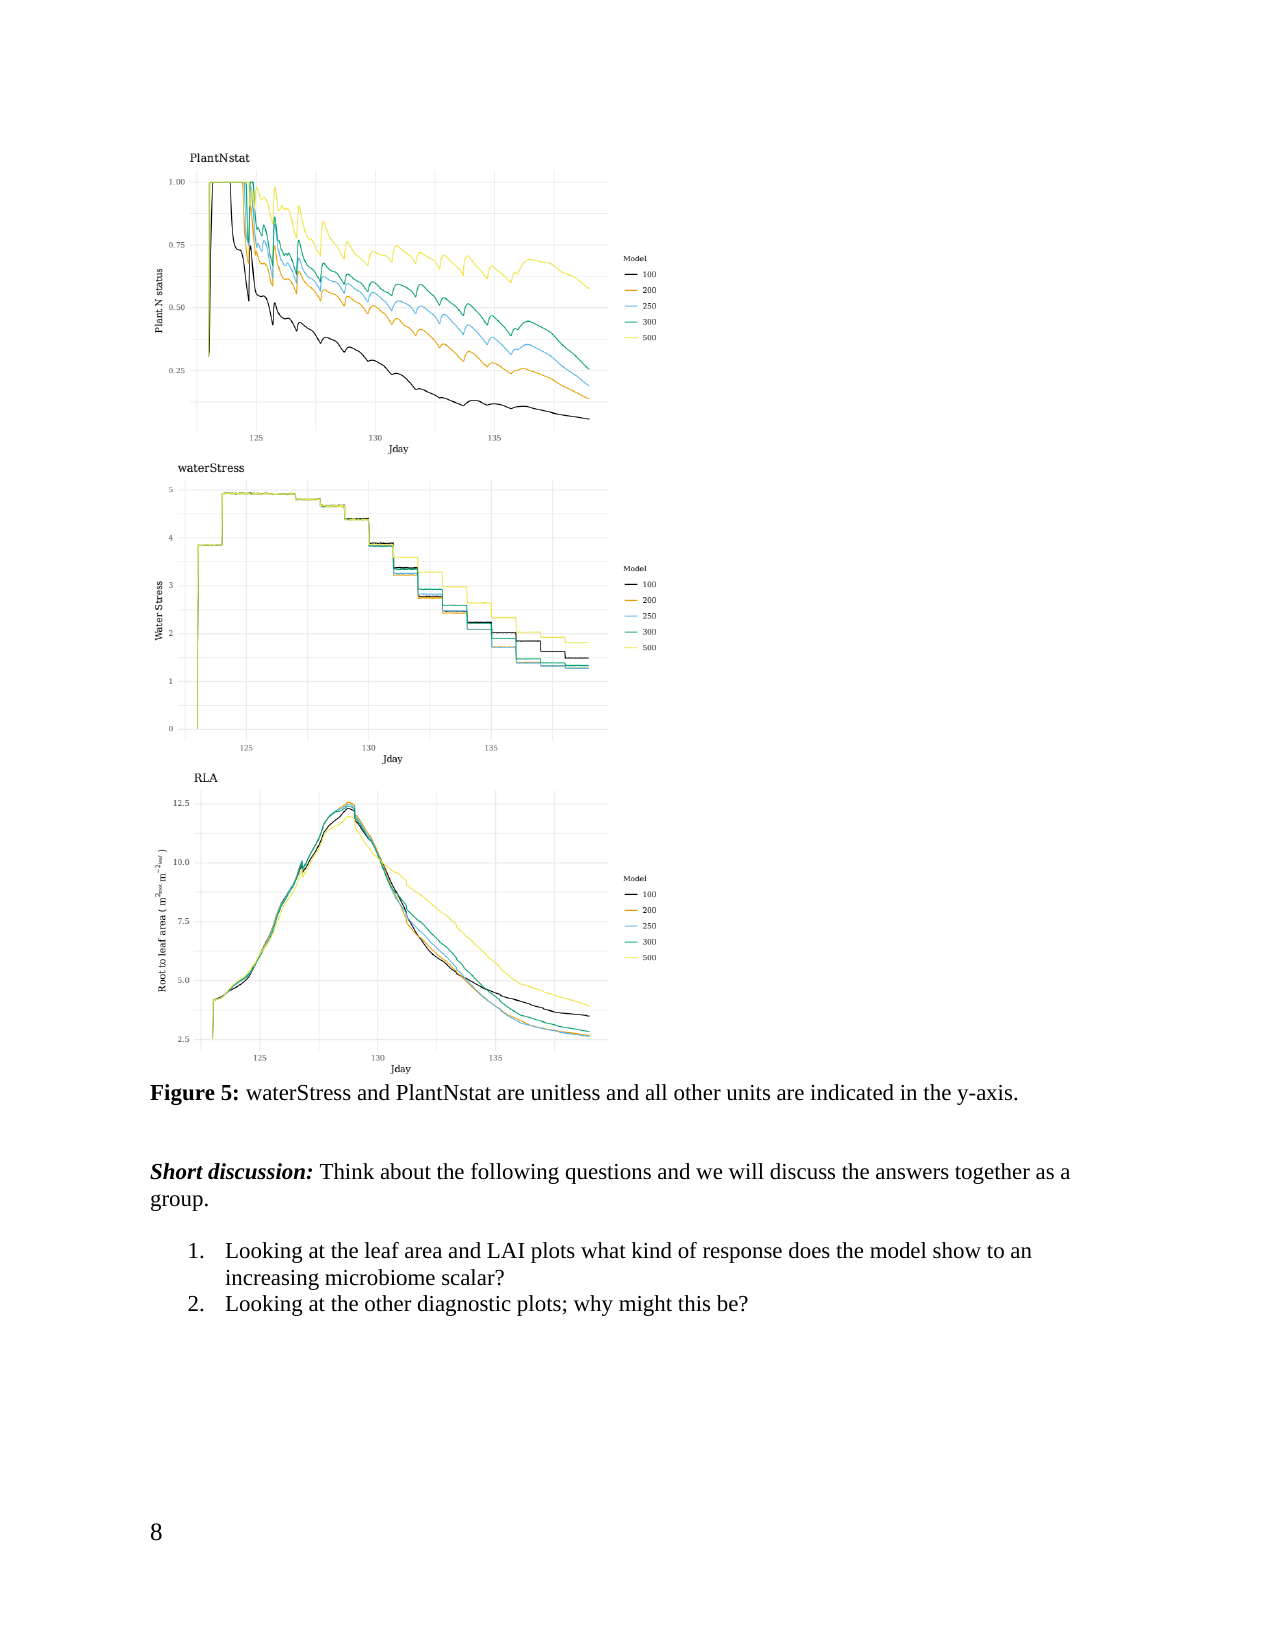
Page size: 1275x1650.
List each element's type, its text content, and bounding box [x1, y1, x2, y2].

picture [150, 150, 666, 1080]
text Short discussion: Think about the following questions and we will discuss the answers together as a group. [150, 1158, 1125, 1211]
list Looking at the leaf area and LAI plots what kind of response does the model show to an increasing microbiome scalar? [187, 1237, 1125, 1290]
list Looking at the other diagnostic plots; why might this be? [187, 1290, 1125, 1317]
text Figure 5: waterStress and PlantNstat are unitless and all other units are indicated in the y-axis. [150, 1079, 1125, 1106]
